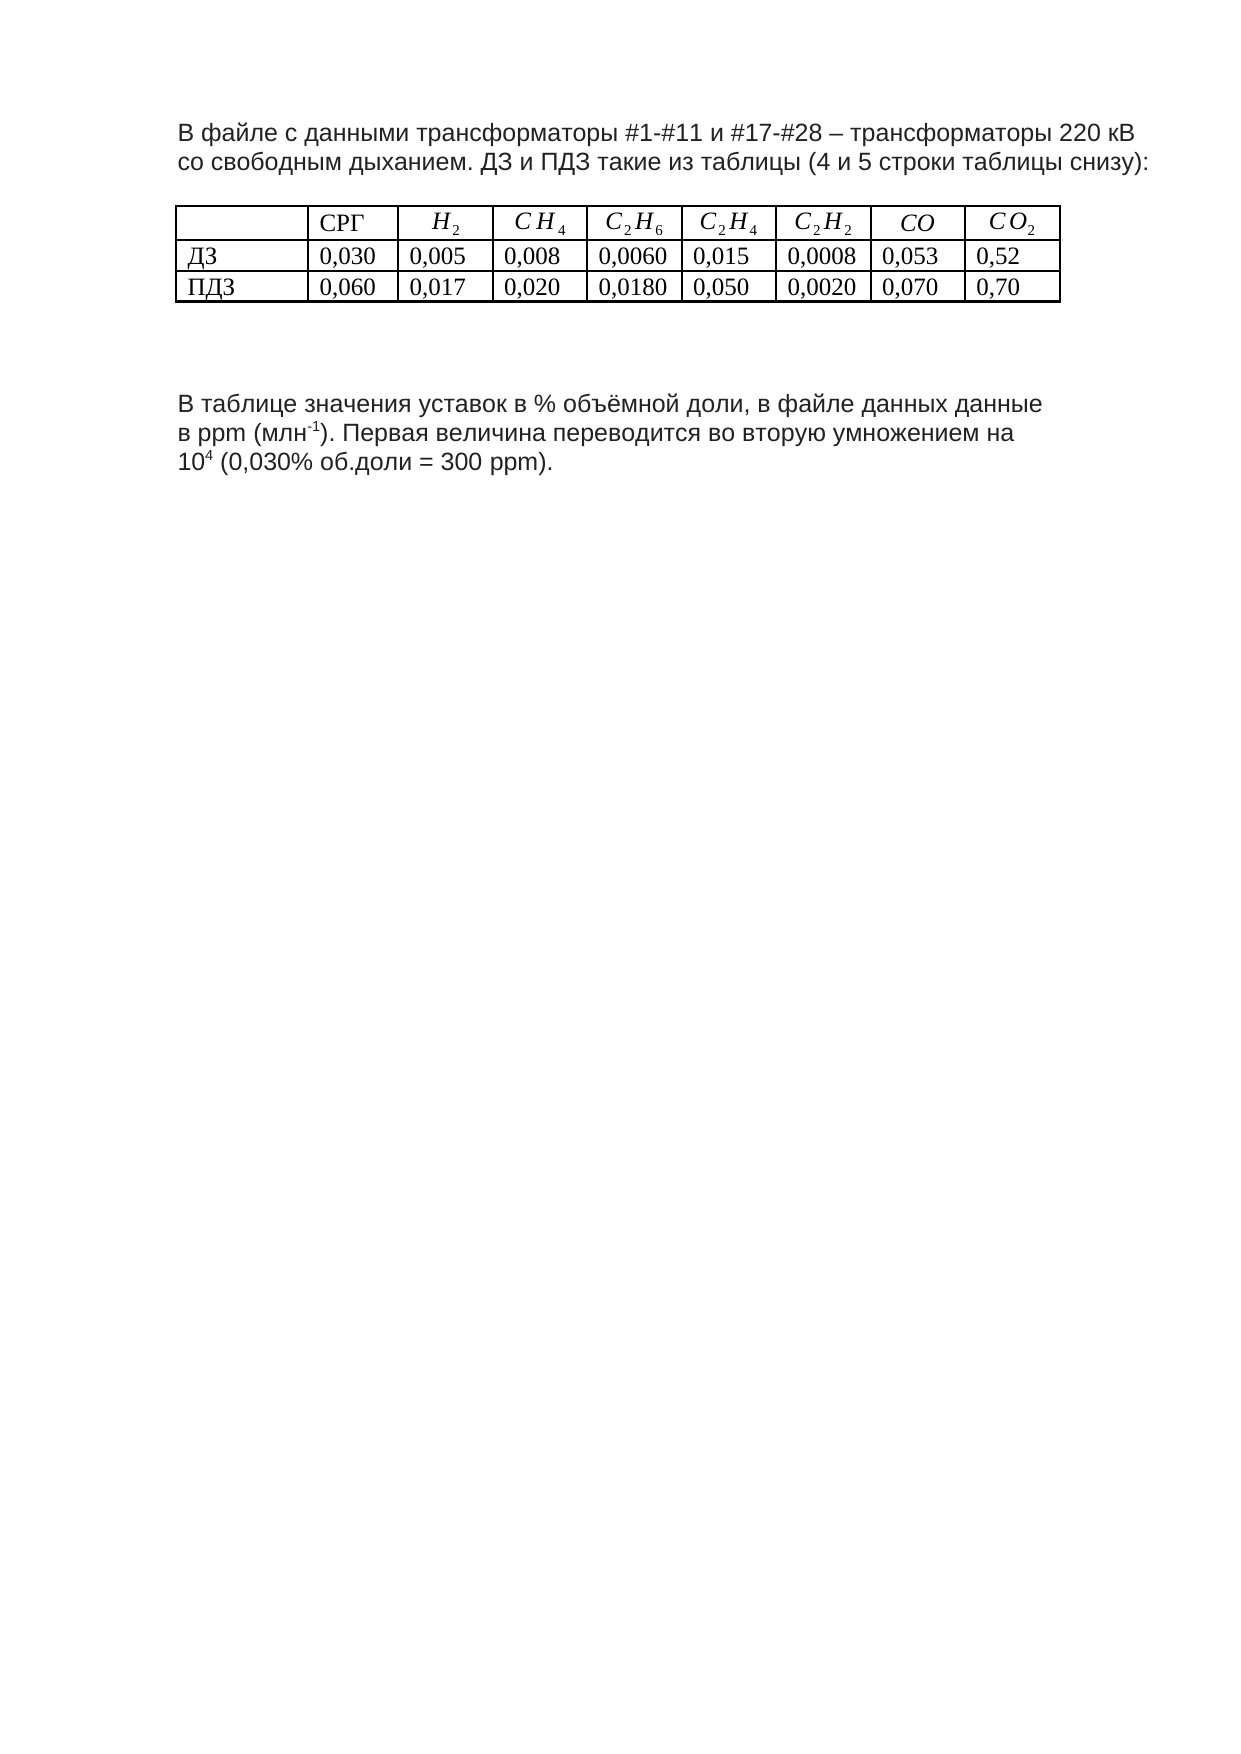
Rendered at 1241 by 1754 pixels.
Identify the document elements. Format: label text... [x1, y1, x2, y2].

table_header [177, 207, 307, 239]
table_cell 0,70 [966, 272, 1059, 300]
table_cell ПДЗ [177, 272, 307, 300]
table_cell 0,015 [683, 241, 775, 269]
table_header [588, 207, 681, 239]
table_header [966, 207, 1059, 239]
table_cell 0,060 [309, 272, 397, 300]
table_cell 0,005 [399, 241, 492, 269]
table_cell ДЗ [177, 241, 307, 269]
table_header [872, 207, 964, 239]
table_cell 0,008 [494, 241, 586, 269]
table_cell 0,017 [399, 272, 492, 300]
table_cell 0,0060 [588, 241, 681, 269]
table_header СРГ [309, 207, 397, 239]
table_cell 0,053 [872, 241, 964, 269]
table_cell 0,050 [683, 272, 775, 300]
table_cell 0,0020 [777, 272, 870, 300]
table_header [683, 207, 775, 239]
table_header [399, 207, 492, 239]
text В файле с данными трансформаторы #1-#11 и #17-#28 – трансформаторы 220 кВ со свободным дыханием. ДЗ и ПДЗ такие из таблицы (4 и 5 строки таблицы снизу): [177, 118, 1152, 176]
table_cell 0,070 [872, 272, 964, 300]
table_header [777, 207, 870, 239]
table_cell 0,020 [494, 272, 586, 300]
table_cell 0,0180 [588, 272, 681, 300]
table_header [494, 207, 586, 239]
table_cell 0,030 [309, 241, 397, 269]
text В таблице значения уставок в % объёмной доли, в файле данных данные в ppm (млн-1). Первая величина переводится во вторую умножением на 104 (0,030% об.доли = 300 ppm). [177, 389, 1152, 476]
table_cell 0,52 [966, 241, 1059, 269]
table_cell 0,0008 [777, 241, 870, 269]
